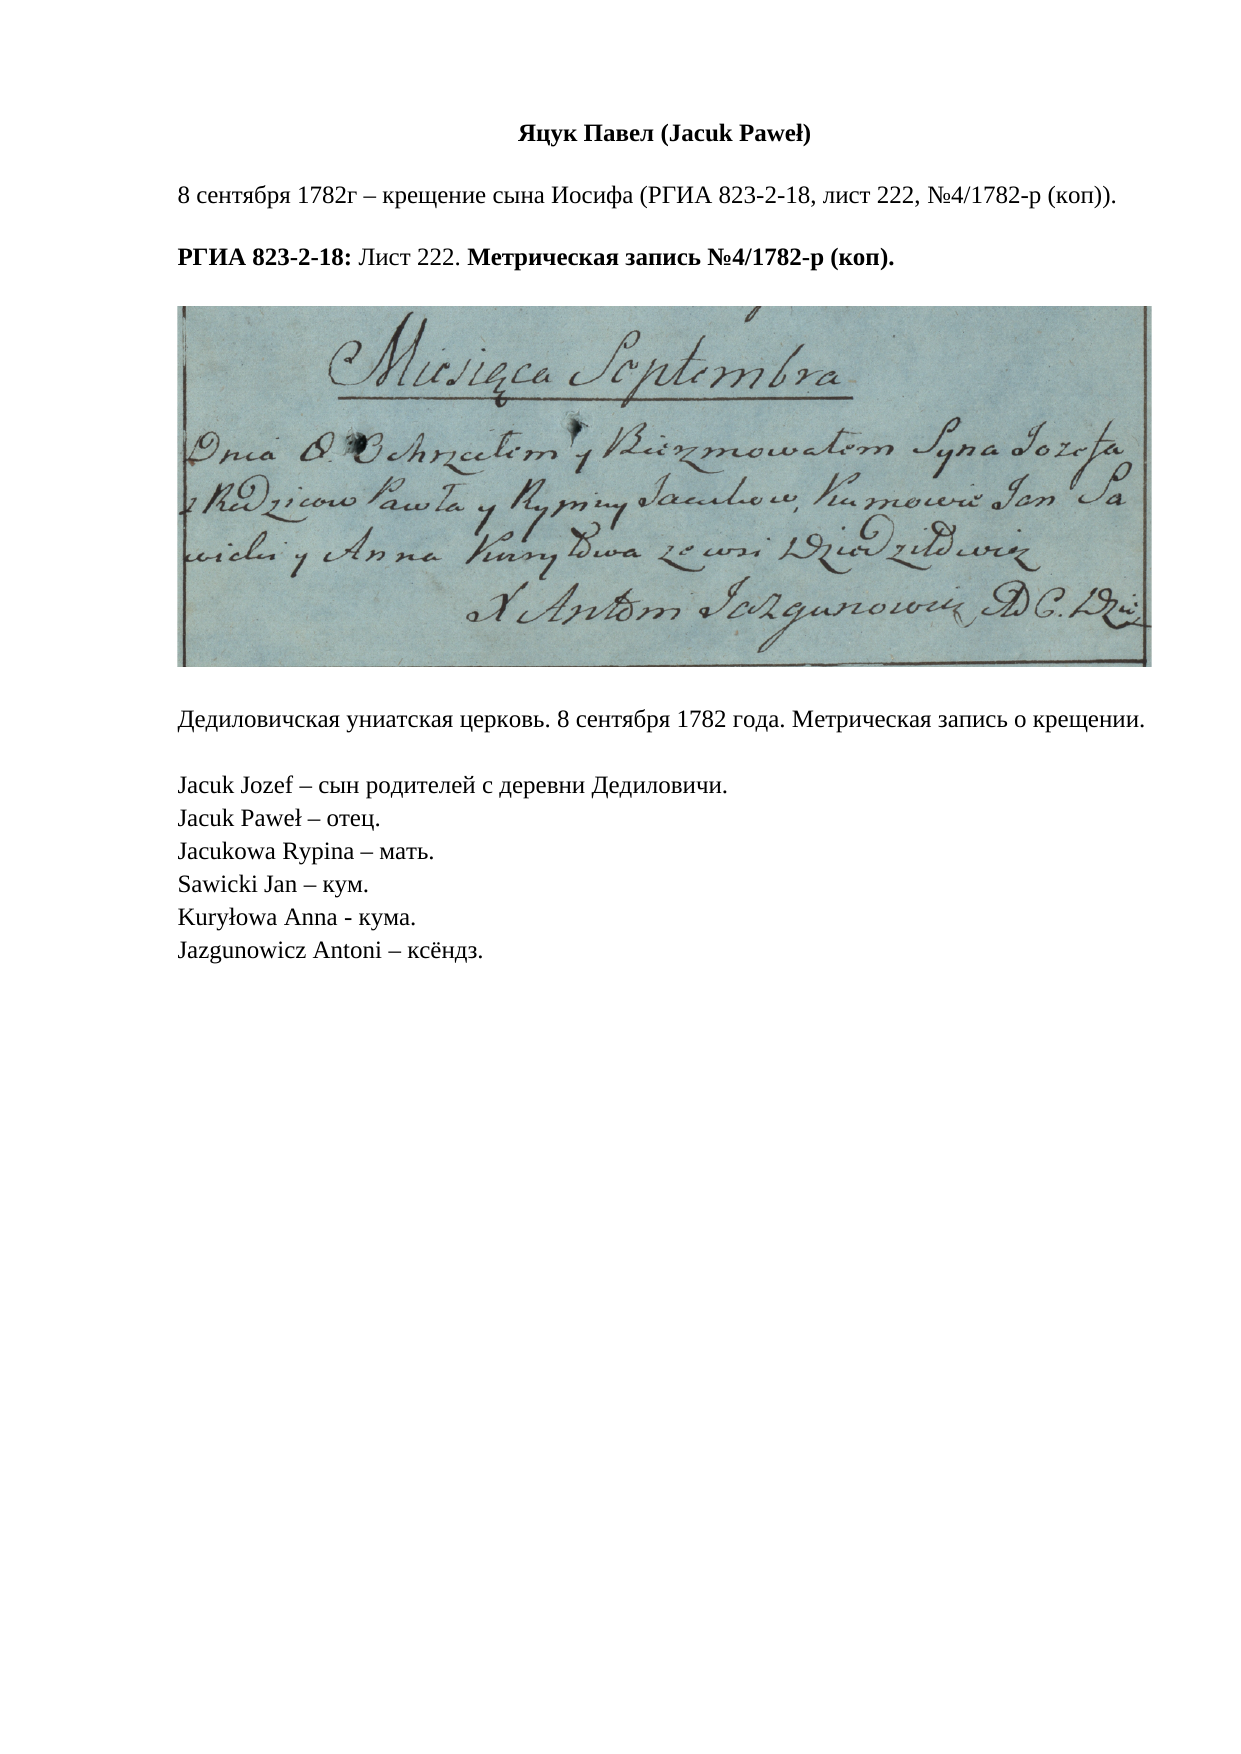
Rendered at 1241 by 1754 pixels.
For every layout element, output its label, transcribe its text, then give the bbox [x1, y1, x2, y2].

picture [177, 306, 1152, 667]
text Jacuk Jozef – сын родителей с деревни Дедиловичи. [177, 770, 1152, 799]
text Jazgunowicz Antoni – ксёндз. [177, 935, 1152, 964]
text Jacuk Paweł – отец. [177, 803, 1152, 832]
text Kuryłowa Anna - кума. [177, 902, 1152, 931]
text РГИА 823-2-18: Лист 222. Метрическая запись №4/1782-р (коп). [177, 242, 1152, 271]
text Sawicki Jan – кум. [177, 869, 1152, 898]
text Дедиловичская униатская церковь. 8 сентября 1782 года. Метрическая запись о крещении. [177, 704, 1152, 733]
text Яцук Павел (Jacuk Paweł) [177, 118, 1152, 147]
text Jacukowa Rypina – мать. [177, 836, 1152, 865]
text 8 сентября 1782г – крещение сына Иосифа (РГИА 823-2-18, лист 222, №4/1782-р (коп)). [177, 180, 1152, 209]
